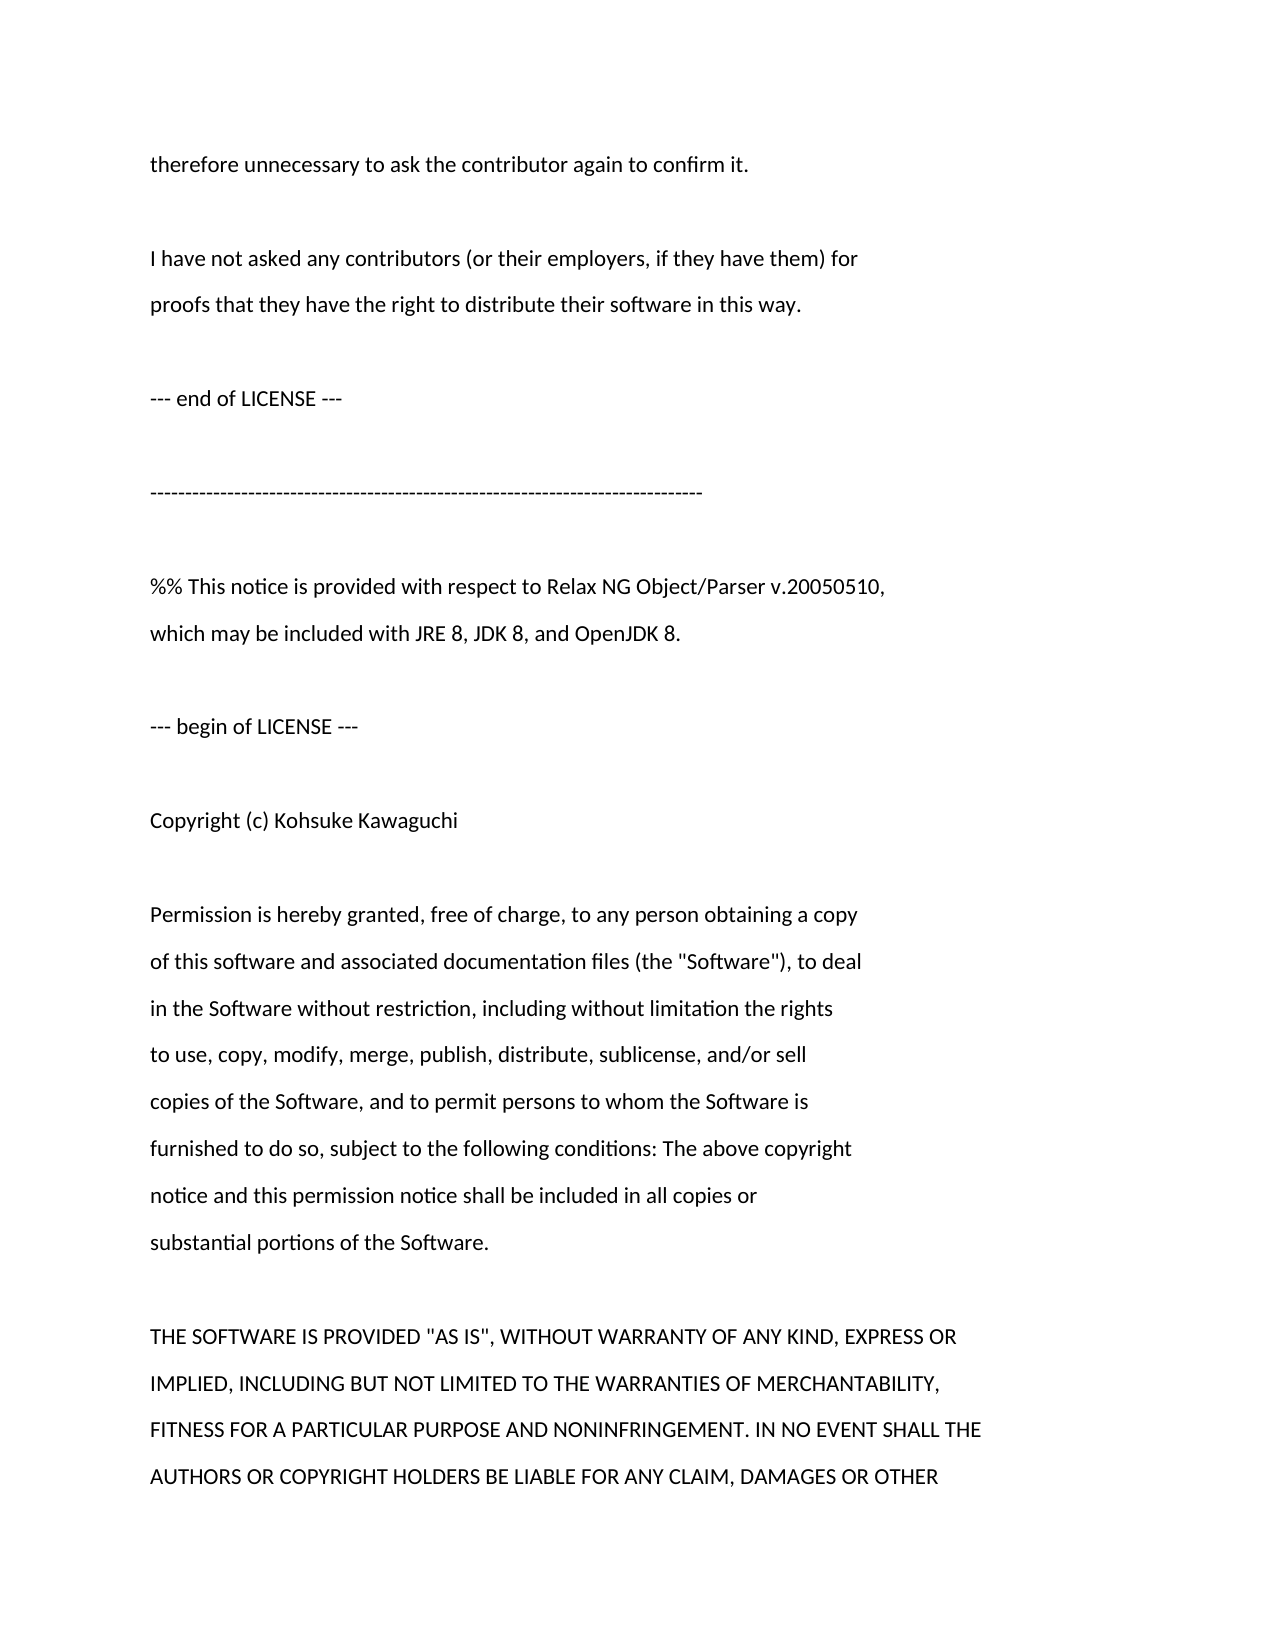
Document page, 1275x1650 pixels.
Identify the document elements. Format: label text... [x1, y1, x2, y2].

text ------------------------------------------------------------------------------- [150, 478, 1125, 506]
text of this software and associated documentation files (the "Software"), to deal [150, 947, 1125, 975]
text to use, copy, modify, merge, publish, distribute, sublicense, and/or sell [150, 1041, 1125, 1069]
text therefore unnecessary to ask the contributor again to confirm it. [150, 150, 1125, 178]
text AUTHORS OR COPYRIGHT HOLDERS BE LIABLE FOR ANY CLAIM, DAMAGES OR OTHER [150, 1462, 1125, 1491]
text --- begin of LICENSE --- [150, 712, 1125, 741]
text Copyright (c) Kohsuke Kawaguchi [150, 806, 1125, 834]
text copies of the Software, and to permit persons to whom the Software is [150, 1087, 1125, 1116]
text in the Software without restriction, including without limitation the rights [150, 994, 1125, 1022]
text proofs that they have the right to distribute their software in this way. [150, 291, 1125, 319]
text %% This notice is provided with respect to Relax NG Object/Parser v.20050510, [150, 572, 1125, 600]
text which may be included with JRE 8, JDK 8, and OpenJDK 8. [150, 619, 1125, 647]
text furnished to do so, subject to the following conditions: The above copyright [150, 1134, 1125, 1162]
text substantial portions of the Software. [150, 1228, 1125, 1256]
text notice and this permission notice shall be included in all copies or [150, 1181, 1125, 1209]
text I have not asked any contributors (or their employers, if they have them) for [150, 244, 1125, 272]
text THE SOFTWARE IS PROVIDED "AS IS", WITHOUT WARRANTY OF ANY KIND, EXPRESS OR [150, 1322, 1125, 1350]
text Permission is hereby granted, free of charge, to any person obtaining a copy [150, 900, 1125, 928]
text --- end of LICENSE --- [150, 384, 1125, 412]
text IMPLIED, INCLUDING BUT NOT LIMITED TO THE WARRANTIES OF MERCHANTABILITY, [150, 1369, 1125, 1397]
text FITNESS FOR A PARTICULAR PURPOSE AND NONINFRINGEMENT. IN NO EVENT SHALL THE [150, 1416, 1125, 1444]
